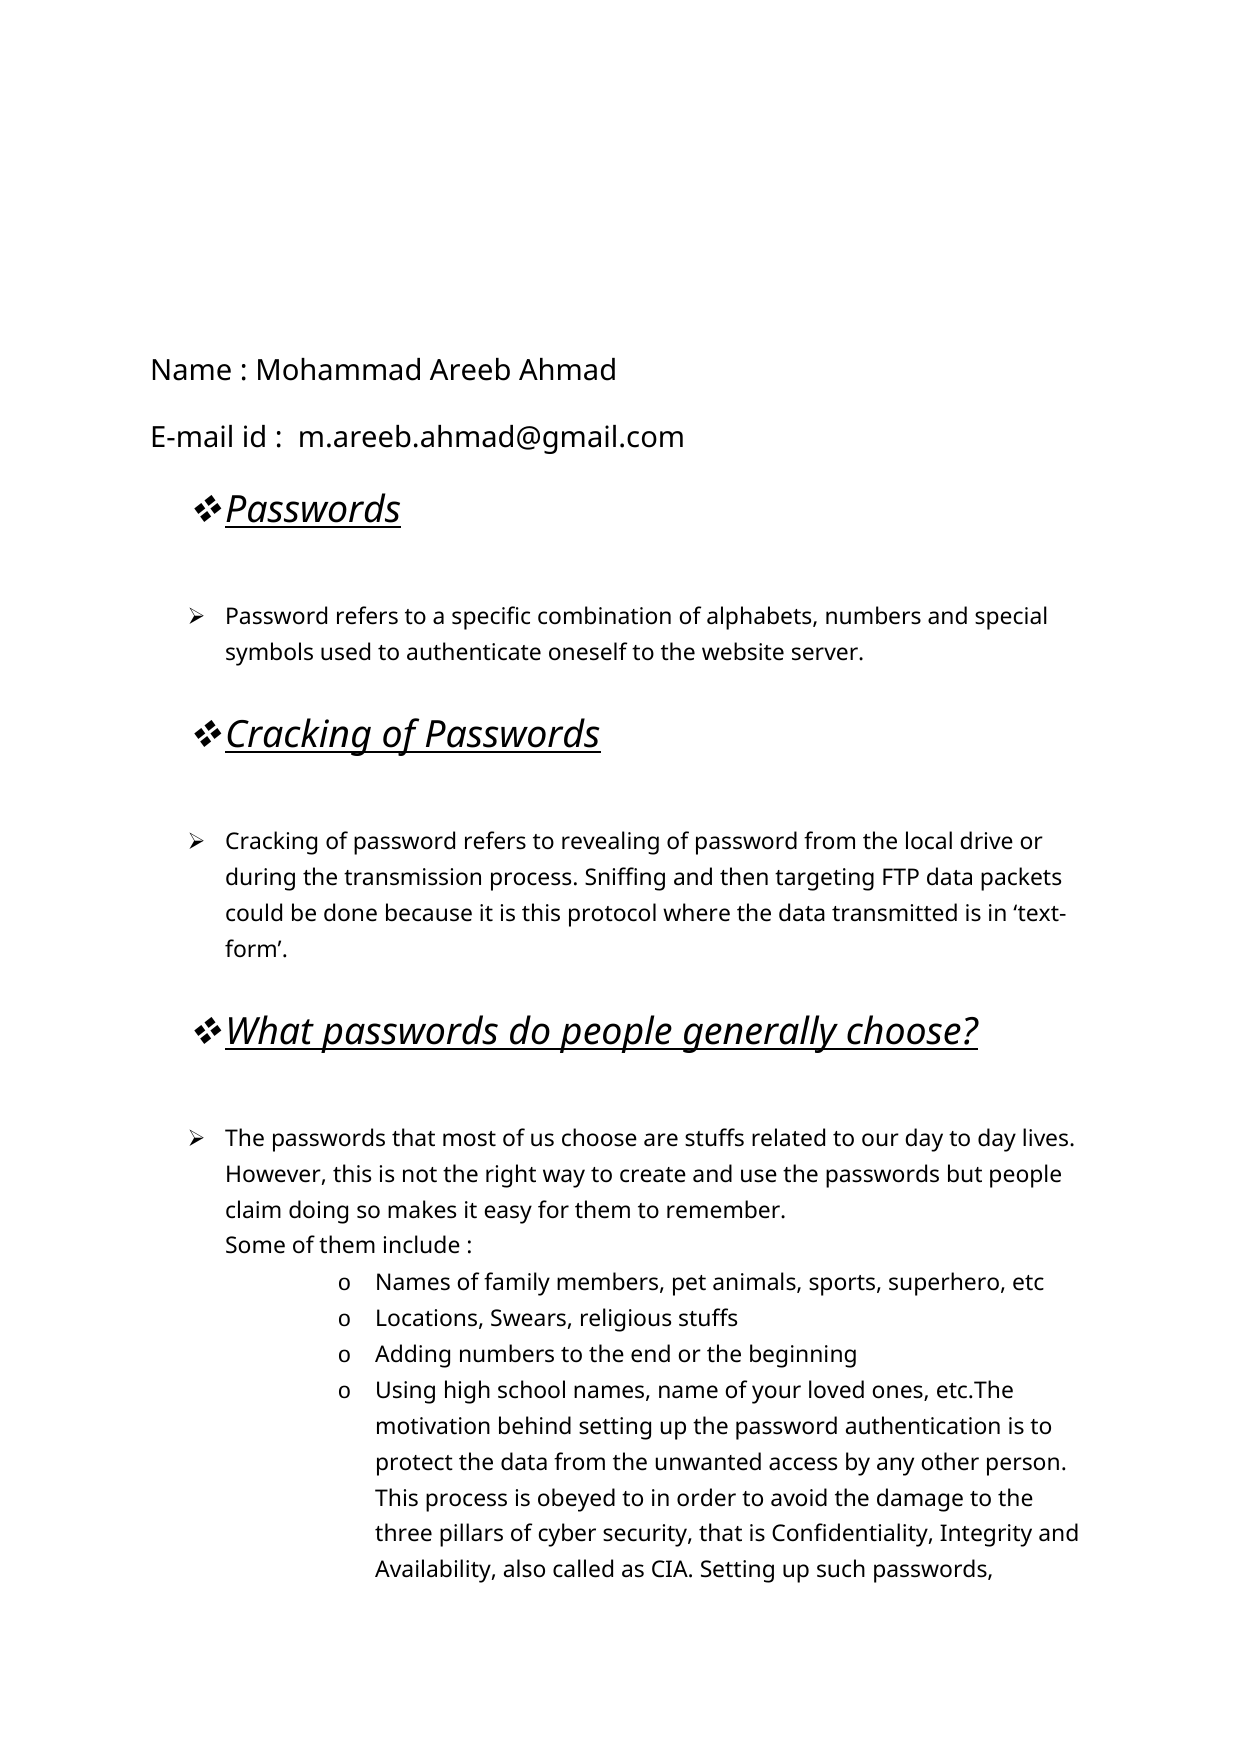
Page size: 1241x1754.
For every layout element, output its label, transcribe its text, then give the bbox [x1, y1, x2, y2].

list Cracking of Passwords [187, 707, 1090, 758]
text Name : Mohammad Areeb Ahmad [150, 349, 1090, 389]
list Adding numbers to the end or the beginning [337, 1337, 1090, 1369]
list Cracking of password refers to revealing of password from the local drive or during the transmission process. Sniffing and then targeting FTP data packets could be done because it is this protocol where the data transmitted is in ‘text-form’. [187, 825, 1090, 964]
list The passwords that most of us choose are stuffs related to our day to day lives. However, this is not the right way to create and use the passwords but people claim doing so makes it easy for them to remember. [187, 1122, 1090, 1225]
text E-mail id : m.areeb.ahmad@gmail.com [150, 416, 1090, 456]
list Passwords [187, 482, 1090, 533]
list What passwords do people generally choose? [187, 1004, 1090, 1055]
list Locations, Swears, religious stuffs [337, 1301, 1090, 1333]
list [337, 1373, 1090, 1584]
list Names of family members, pet animals, sports, superhero, etc [337, 1265, 1090, 1297]
list Some of them include : [225, 1229, 1090, 1261]
list Password refers to a specific combination of alphabets, numbers and special symbols used to authenticate oneself to the website server. [187, 599, 1090, 667]
